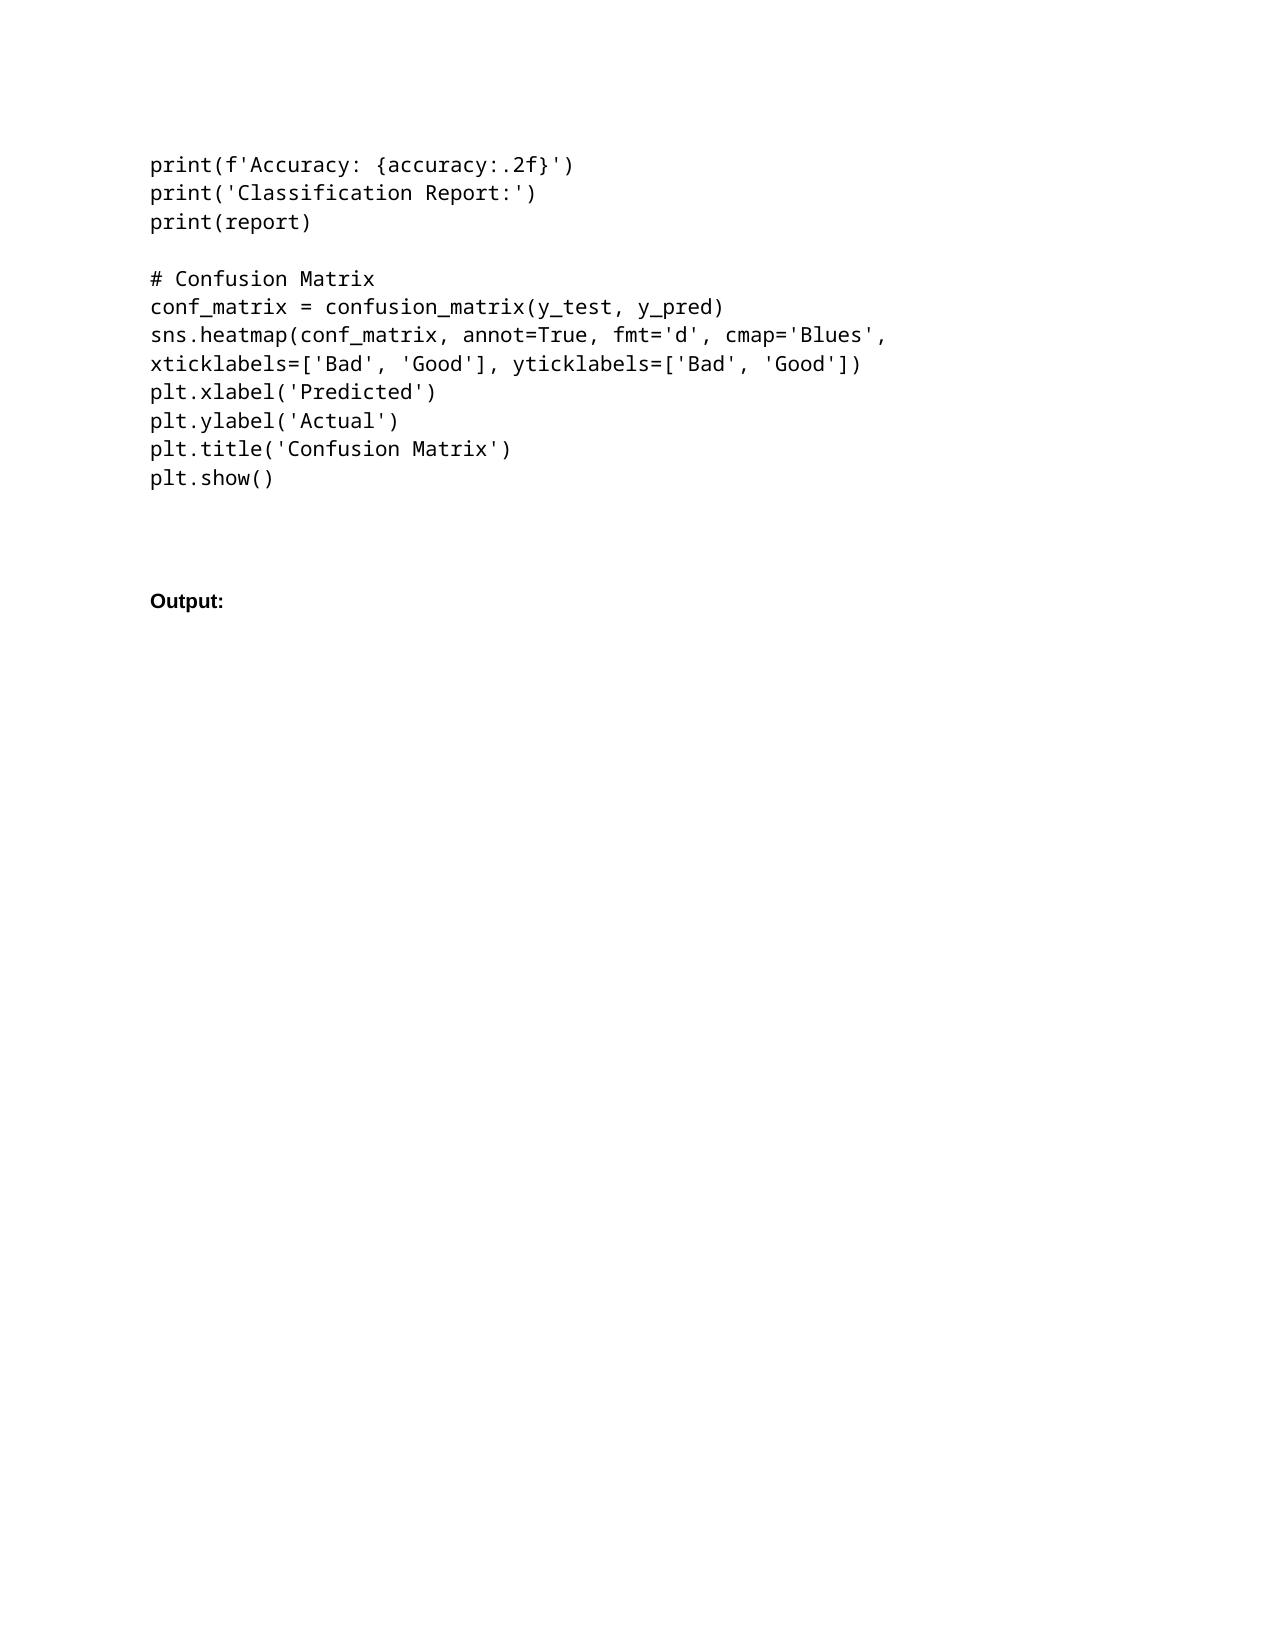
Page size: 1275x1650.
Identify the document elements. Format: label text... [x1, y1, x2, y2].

text plt.xlabel('Predicted') [150, 377, 1125, 406]
text # Confusion Matrix [150, 264, 1125, 292]
text print(report) [150, 207, 1125, 235]
text plt.ylabel('Actual') [150, 406, 1125, 434]
text sns.heatmap(conf_matrix, annot=True, fmt='d', cmap='Blues', xticklabels=['Bad', 'Good'], yticklabels=['Bad', 'Good']) [150, 321, 1125, 377]
text print(f'Accuracy: {accuracy:.2f}') [150, 150, 1125, 178]
text print('Classification Report:') [150, 178, 1125, 207]
text plt.title('Confusion Matrix') [150, 434, 1125, 463]
text plt.show() [150, 463, 1125, 491]
text conf_matrix = confusion_matrix(y_test, y_pred) [150, 292, 1125, 321]
text Output: [150, 572, 1125, 613]
